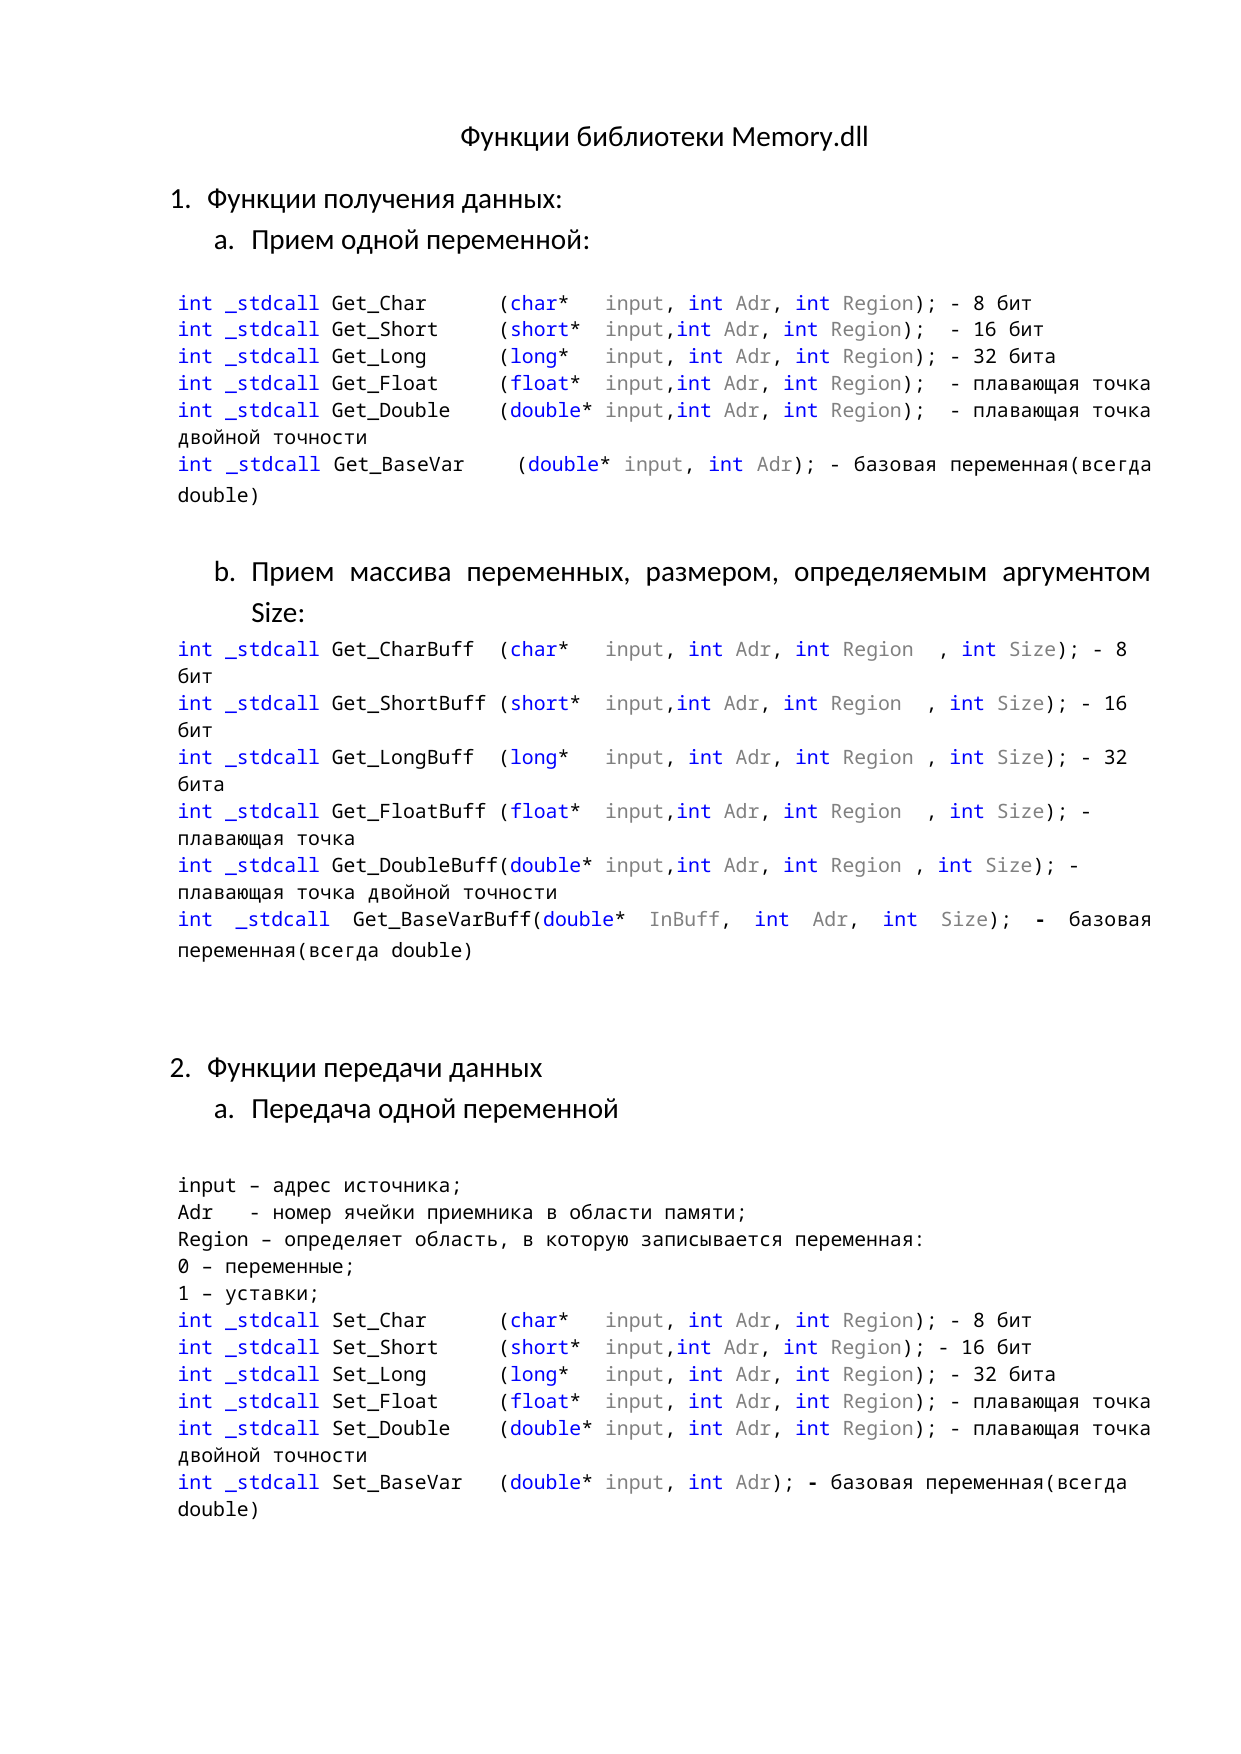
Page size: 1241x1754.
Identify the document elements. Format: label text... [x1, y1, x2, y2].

list int _stdcall Get_Double (double* input,int Adr, int Region); - плавающая точка двойной точности [177, 397, 1152, 451]
list int _stdcall Get_Long (long* input, int Adr, int Region); - 32 бита [177, 343, 1152, 370]
list int _stdcall Get_LongBuff (long* input, int Adr, int Region , int Size); - 32 бита [177, 743, 1152, 797]
list Region – определяет область, в которую записывается переменная: [177, 1226, 1152, 1253]
list int _stdcall Get_Short (short* input,int Adr, int Region); - 16 бит [177, 316, 1152, 343]
text int _stdcall Set_Char (char* input, int Adr, int Region); - 8 бит [177, 1307, 1152, 1333]
text int _stdcall Set_Double (double* input, int Adr, int Region); - плавающая точка двойной точности [177, 1414, 1152, 1468]
list 1 – уставки; [177, 1279, 1152, 1307]
list Adr - номер ячейки приемника в области памяти; [177, 1199, 1152, 1226]
text int _stdcall Set_Long (long* input, int Adr, int Region); - 32 бита [177, 1361, 1152, 1387]
list int _stdcall Get_CharBuff (char* input, int Adr, int Region , int Size); - 8 бит [177, 635, 1152, 689]
list int _stdcall Get_BaseVarBuff(double* InBuff, int Adr, int Size); - базовая переменная(всегда double) [177, 905, 1152, 963]
list int _stdcall Get_Char (char* input, int Adr, int Region); - 8 бит [177, 289, 1152, 316]
list int _stdcall Get_ShortBuff (short* input,int Adr, int Region , int Size); - 16 бит [177, 689, 1152, 743]
text int _stdcall Set_BaseVar (double* input, int Adr); - базовая переменная(всегда double) [177, 1468, 1152, 1522]
text int _stdcall Set_Short (short* input,int Adr, int Region); - 16 бит [177, 1333, 1152, 1361]
list Функции передачи данных [169, 1049, 1152, 1084]
text int _stdcall Set_Float (float* input, int Adr, int Region); - плавающая точка [177, 1387, 1152, 1414]
list int _stdcall Get_FloatBuff (float* input,int Adr, int Region , int Size); - плавающая точка [177, 797, 1152, 851]
list int _stdcall Get_BaseVar (double* input, int Adr); - базовая переменная(всегда double) [177, 451, 1152, 508]
list Прием массива переменных, размером, определяемым аргументом Size: [213, 553, 1152, 630]
list input – адрес источника; [177, 1172, 1152, 1199]
list Передача одной переменной [213, 1090, 1152, 1125]
list 0 – переменные; [177, 1253, 1152, 1279]
list int _stdcall Get_Float (float* input,int Adr, int Region); - плавающая точка [177, 370, 1152, 397]
list int _stdcall Get_DoubleBuff(double* input,int Adr, int Region , int Size); - плавающая точка двойной точности [177, 851, 1152, 905]
list Прием одной переменной: [213, 221, 1152, 256]
text Функции библиотеки Memory.dll [177, 118, 1152, 154]
list Функции получения данных: [169, 180, 1152, 216]
